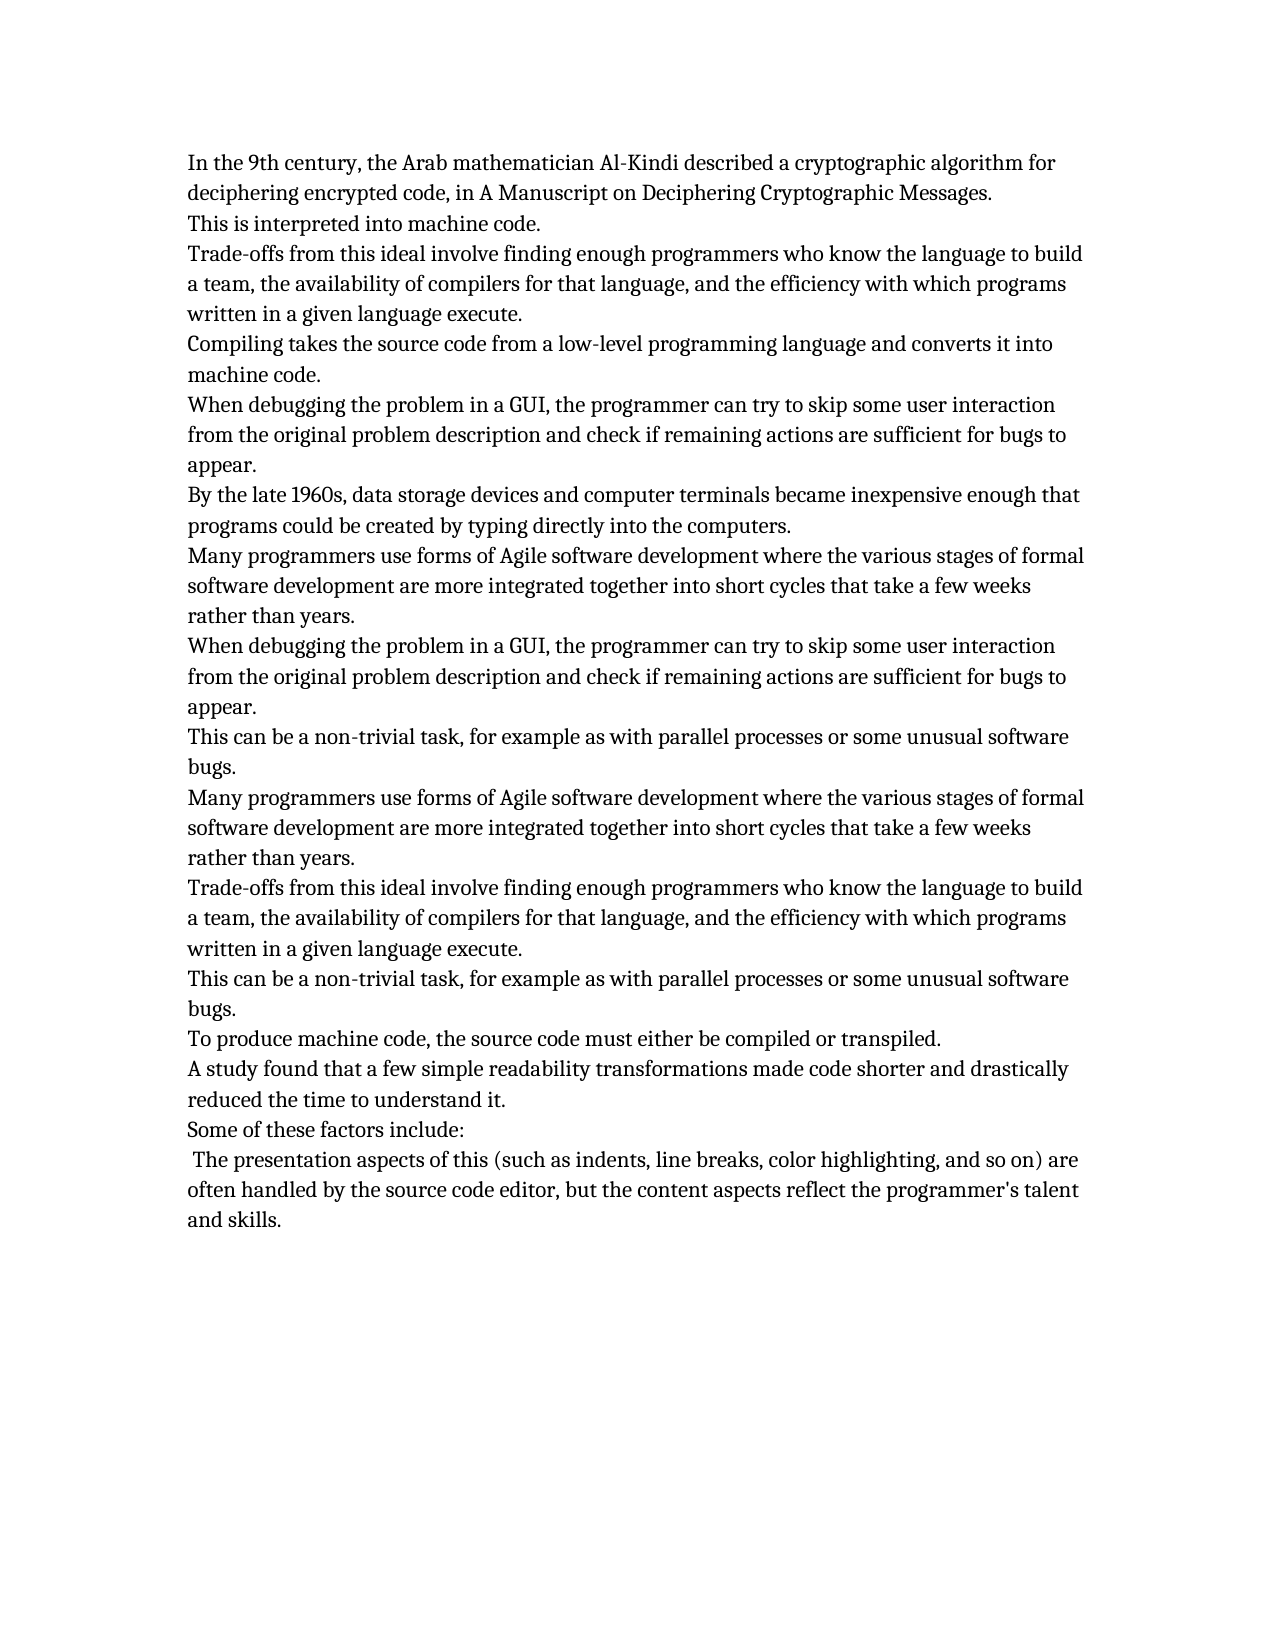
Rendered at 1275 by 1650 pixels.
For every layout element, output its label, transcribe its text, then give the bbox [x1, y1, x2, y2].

text In the 9th century, the Arab mathematician Al-Kindi described a cryptographic algorithm for deciphering encrypted code, in A Manuscript on Deciphering Cryptographic Messages. This is interpreted into machine code. Trade-offs from this ideal involve finding enough programmers who know the language to build a team, the availability of compilers for that language, and the efficiency with which programs written in a given language execute. Compiling takes the source code from a low-level programming language and converts it into machine code. When debugging the problem in a GUI, the programmer can try to skip some user interaction from the original problem description and check if remaining actions are sufficient for bugs to appear. By the late 1960s, data storage devices and computer terminals became inexpensive enough that programs could be created by typing directly into the computers. Many programmers use forms of Agile software development where the various stages of formal software development are more integrated together into short cycles that take a few weeks rather than years. When debugging the problem in a GUI, the programmer can try to skip some user interaction from the original problem description and check if remaining actions are sufficient for bugs to appear. This can be a non-trivial task, for example as with parallel processes or some unusual software bugs. Many programmers use forms of Agile software development where the various stages of formal software development are more integrated together into short cycles that take a few weeks rather than years. Trade-offs from this ideal involve finding enough programmers who know the language to build a team, the availability of compilers for that language, and the efficiency with which programs written in a given language execute. This can be a non-trivial task, for example as with parallel processes or some unusual software bugs. To produce machine code, the source code must either be compiled or transpiled. A study found that a few simple readability transformations made code shorter and drastically reduced the time to understand it. Some of these factors include: The presentation aspects of this (such as indents, line breaks, color highlighting, and so on) are often handled by the source code editor, but the content aspects reflect the programmer's talent and skills. [187, 150, 1087, 1234]
